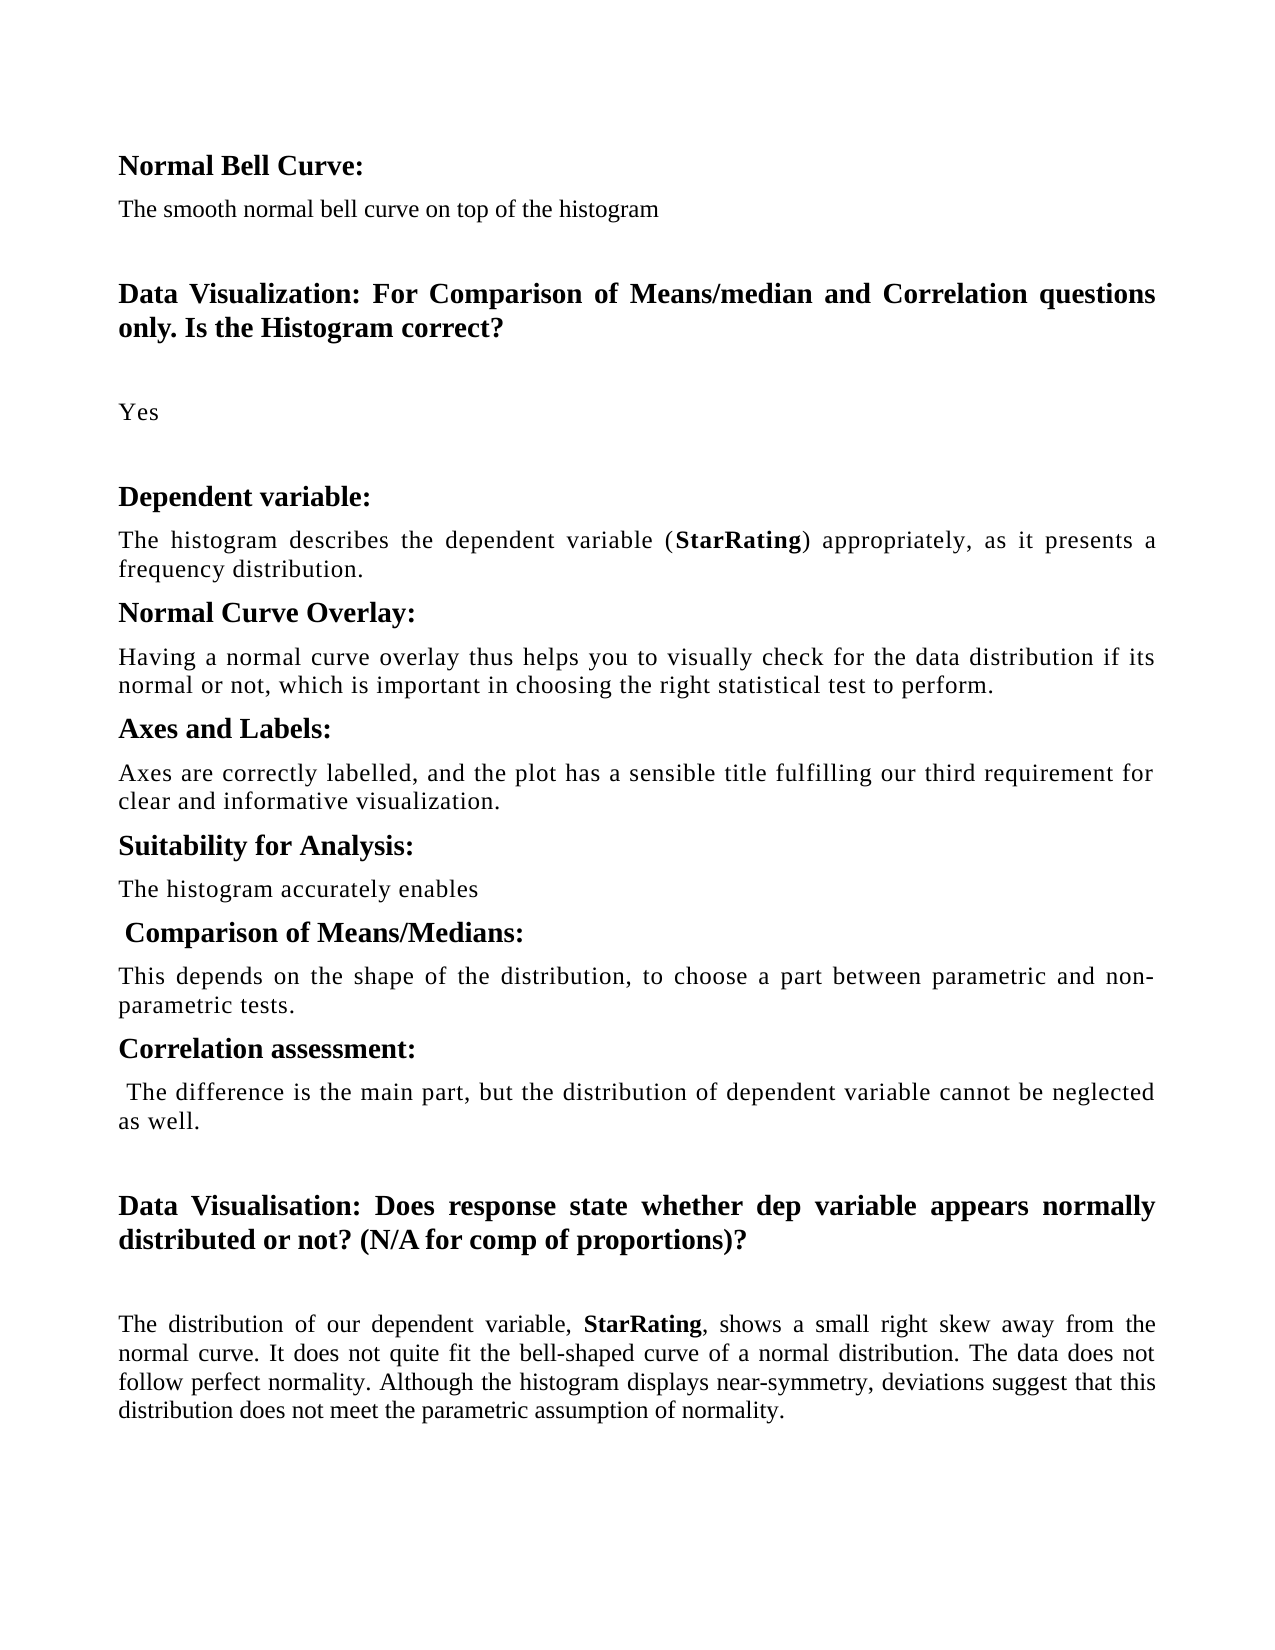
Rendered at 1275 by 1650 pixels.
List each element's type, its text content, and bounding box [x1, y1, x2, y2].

text Yes [118, 397, 1157, 426]
text The distribution of our dependent variable, StarRating, shows a small right skew away from the normal curve. It does not quite fit the bell-shaped curve of a normal distribution. The data does not follow perfect normality. Although the histogram displays near-symmetry, deviations suggest that this distribution does not meet the parametric assumption of normality. [118, 1309, 1157, 1424]
subtitle Normal Bell Curve: [118, 148, 1157, 181]
text The difference is the main part, but the distribution of dependent variable cannot be neglected as well. [118, 1077, 1157, 1134]
text Axes are correctly labelled, and the plot has a sensible title fulfilling our third requirement for clear and informative visualization. [118, 758, 1157, 815]
subtitle Dependent variable: [118, 479, 1157, 513]
text Suitability for Analysis: [118, 828, 1157, 861]
subtitle Data Visualisation: Does response state whether dep variable appears normally distributed or not? (N/A for comp of proportions)? [118, 1188, 1157, 1255]
text The histogram accurately enables [118, 874, 1157, 902]
text This depends on the shape of the distribution, to choose a part between parametric and non-parametric tests. [118, 961, 1157, 1018]
text The smooth normal bell curve on top of the histogram [118, 194, 1157, 222]
subtitle Data Visualization: For Comparison of Means/median and Correlation questions only. Is the Histogram correct? [118, 276, 1157, 343]
subtitle Comparison of Means/Medians: [118, 915, 1157, 948]
subtitle Normal Curve Overlay: [118, 596, 1157, 629]
subtitle Correlation assessment: [118, 1031, 1157, 1064]
text The histogram describes the dependent variable (StarRating) appropriately, as it presents a frequency distribution. [118, 526, 1157, 583]
text Having a normal curve overlay thus helps you to visually check for the data distribution if its normal or not, which is important in choosing the right statistical test to perform. [118, 642, 1157, 699]
subtitle Axes and Labels: [118, 712, 1157, 745]
